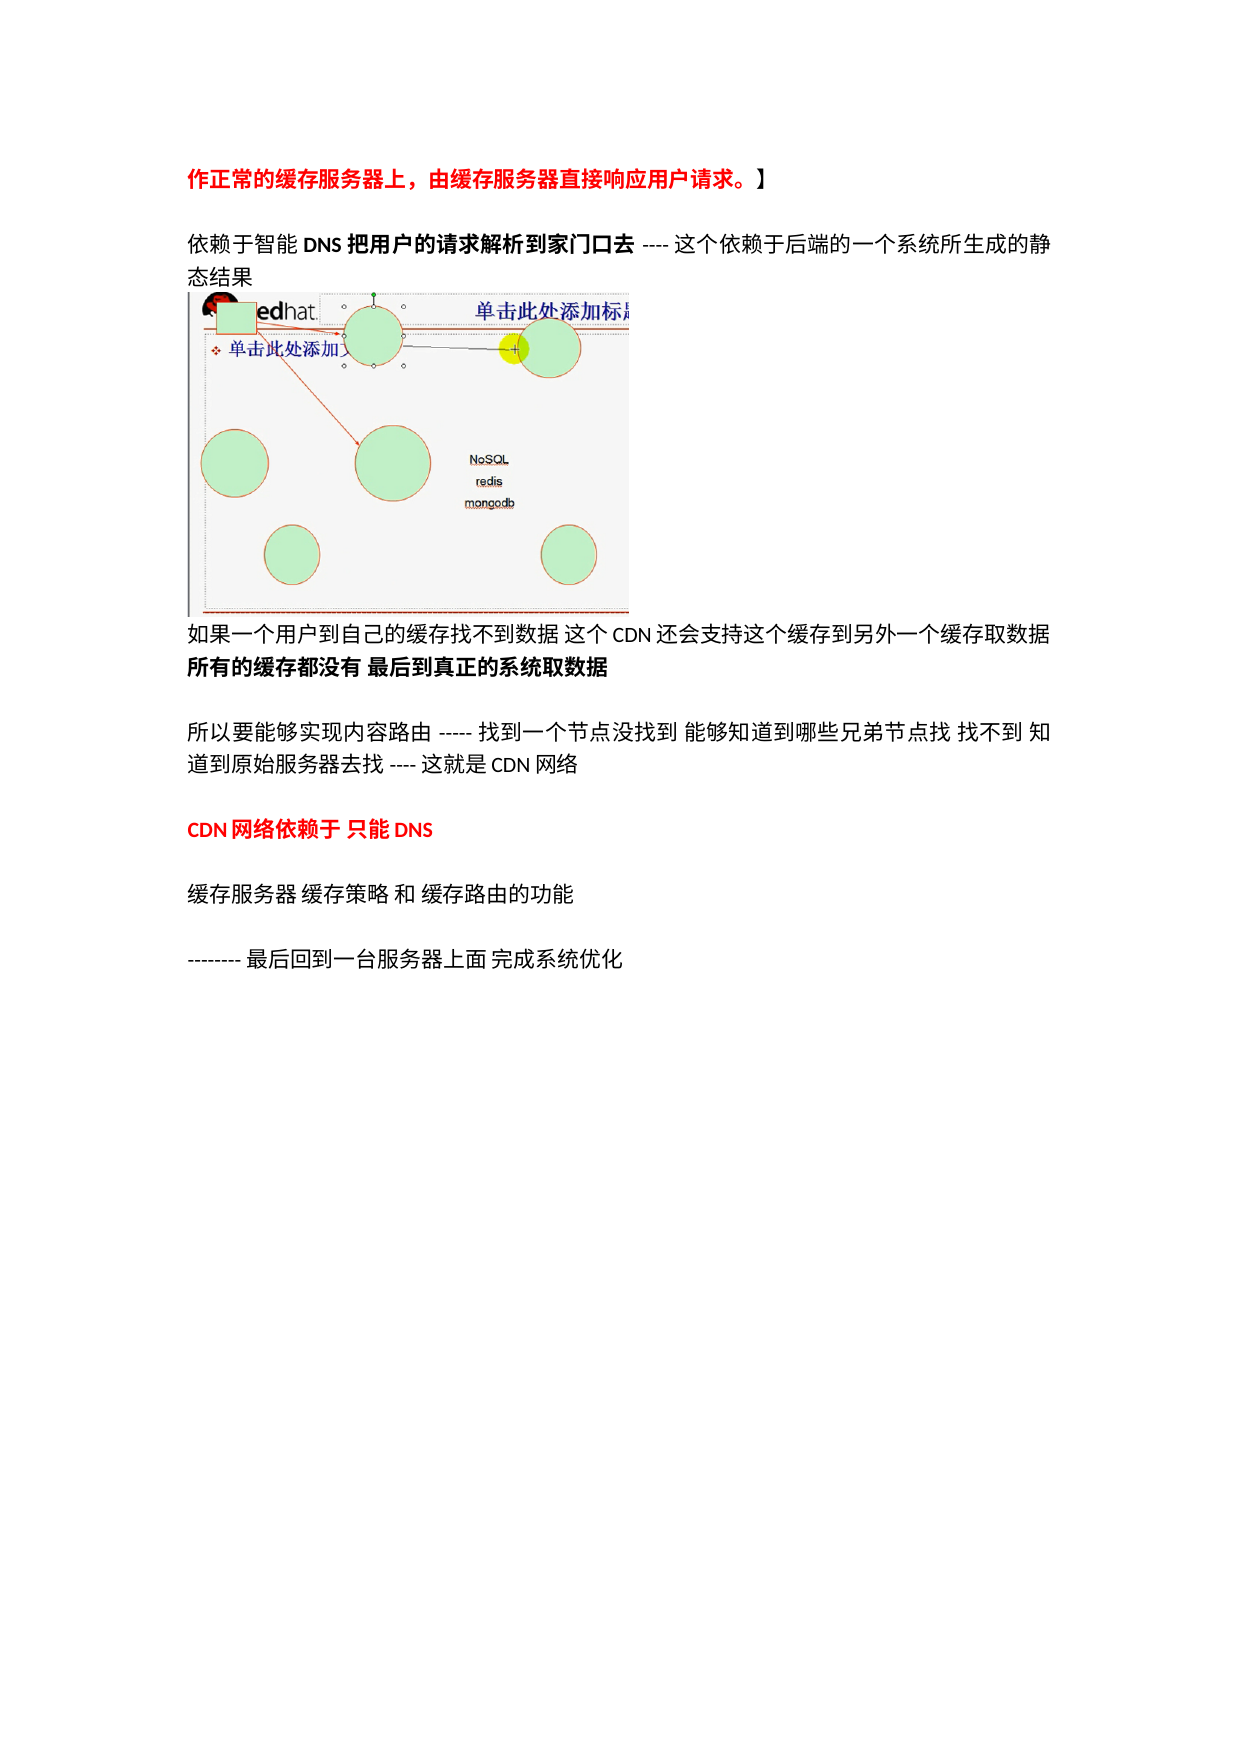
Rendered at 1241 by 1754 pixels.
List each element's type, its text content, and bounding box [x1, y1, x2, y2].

text -------- 最后回到一台服务器上面 完成系统优化 [187, 942, 1053, 974]
text 所有的缓存都没有 最后到真正的系统取数据 [187, 649, 1053, 682]
picture [187, 292, 629, 617]
text 所以要能够实现内容路由 ----- 找到一个节点没找到 能够知道到哪些兄弟节点找 找不到 知道到原始服务器去找 ---- 这就是CDN网络 [187, 714, 1053, 779]
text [187, 162, 1053, 194]
text CDN网络依赖于 只能DNS [187, 812, 1053, 844]
text 依赖于智能DNS 把用户的请求解析到家门口去 ---- 这个依赖于后端的一个系统所生成的静态结果 [187, 227, 1053, 292]
text 缓存服务器 缓存策略 和 缓存路由的功能 [187, 877, 1053, 909]
text 如果一个用户到自己的缓存找不到数据 这个CDN还会支持这个缓存到另外一个缓存取数据 [187, 617, 1053, 649]
